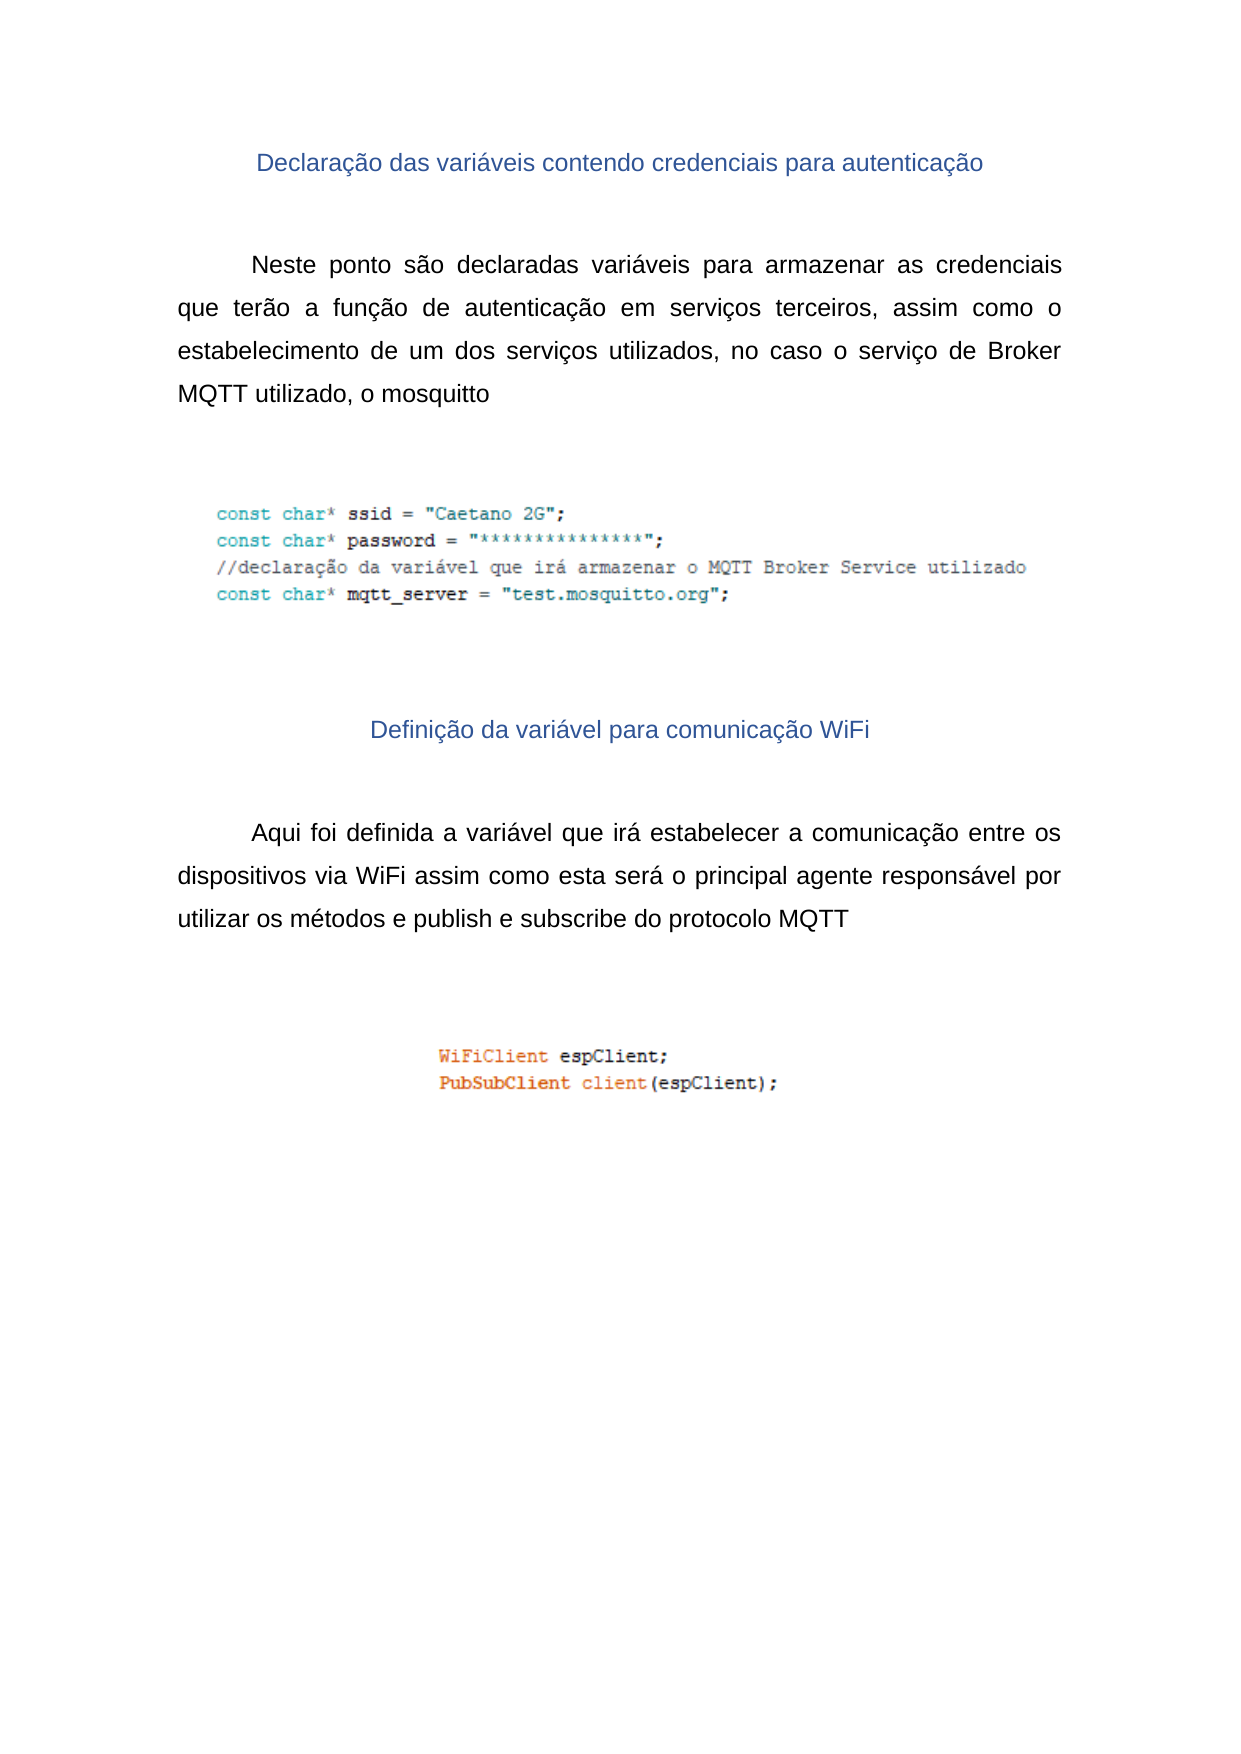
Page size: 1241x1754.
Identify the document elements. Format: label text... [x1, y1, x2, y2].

subtitle Definição da variável para comunicação WiFi [177, 715, 1063, 743]
subtitle Declaração das variáveis contendo credenciais para autenticação [177, 148, 1063, 176]
text Aqui foi definida a variável que irá estabelecer a comunicação entre os dispositivos via WiFi assim como esta será o principal agente responsável por utilizar os métodos e publish e subscribe do protocolo MQTT [177, 818, 1063, 933]
picture [427, 1023, 814, 1116]
picture [204, 498, 1036, 616]
text Neste ponto são declaradas variáveis para armazenar as credenciais que terão a função de autenticação em serviços terceiros, assim como o estabelecimento de um dos serviços utilizados, no caso o serviço de Broker MQTT utilizado, o mosquitto [177, 250, 1063, 408]
